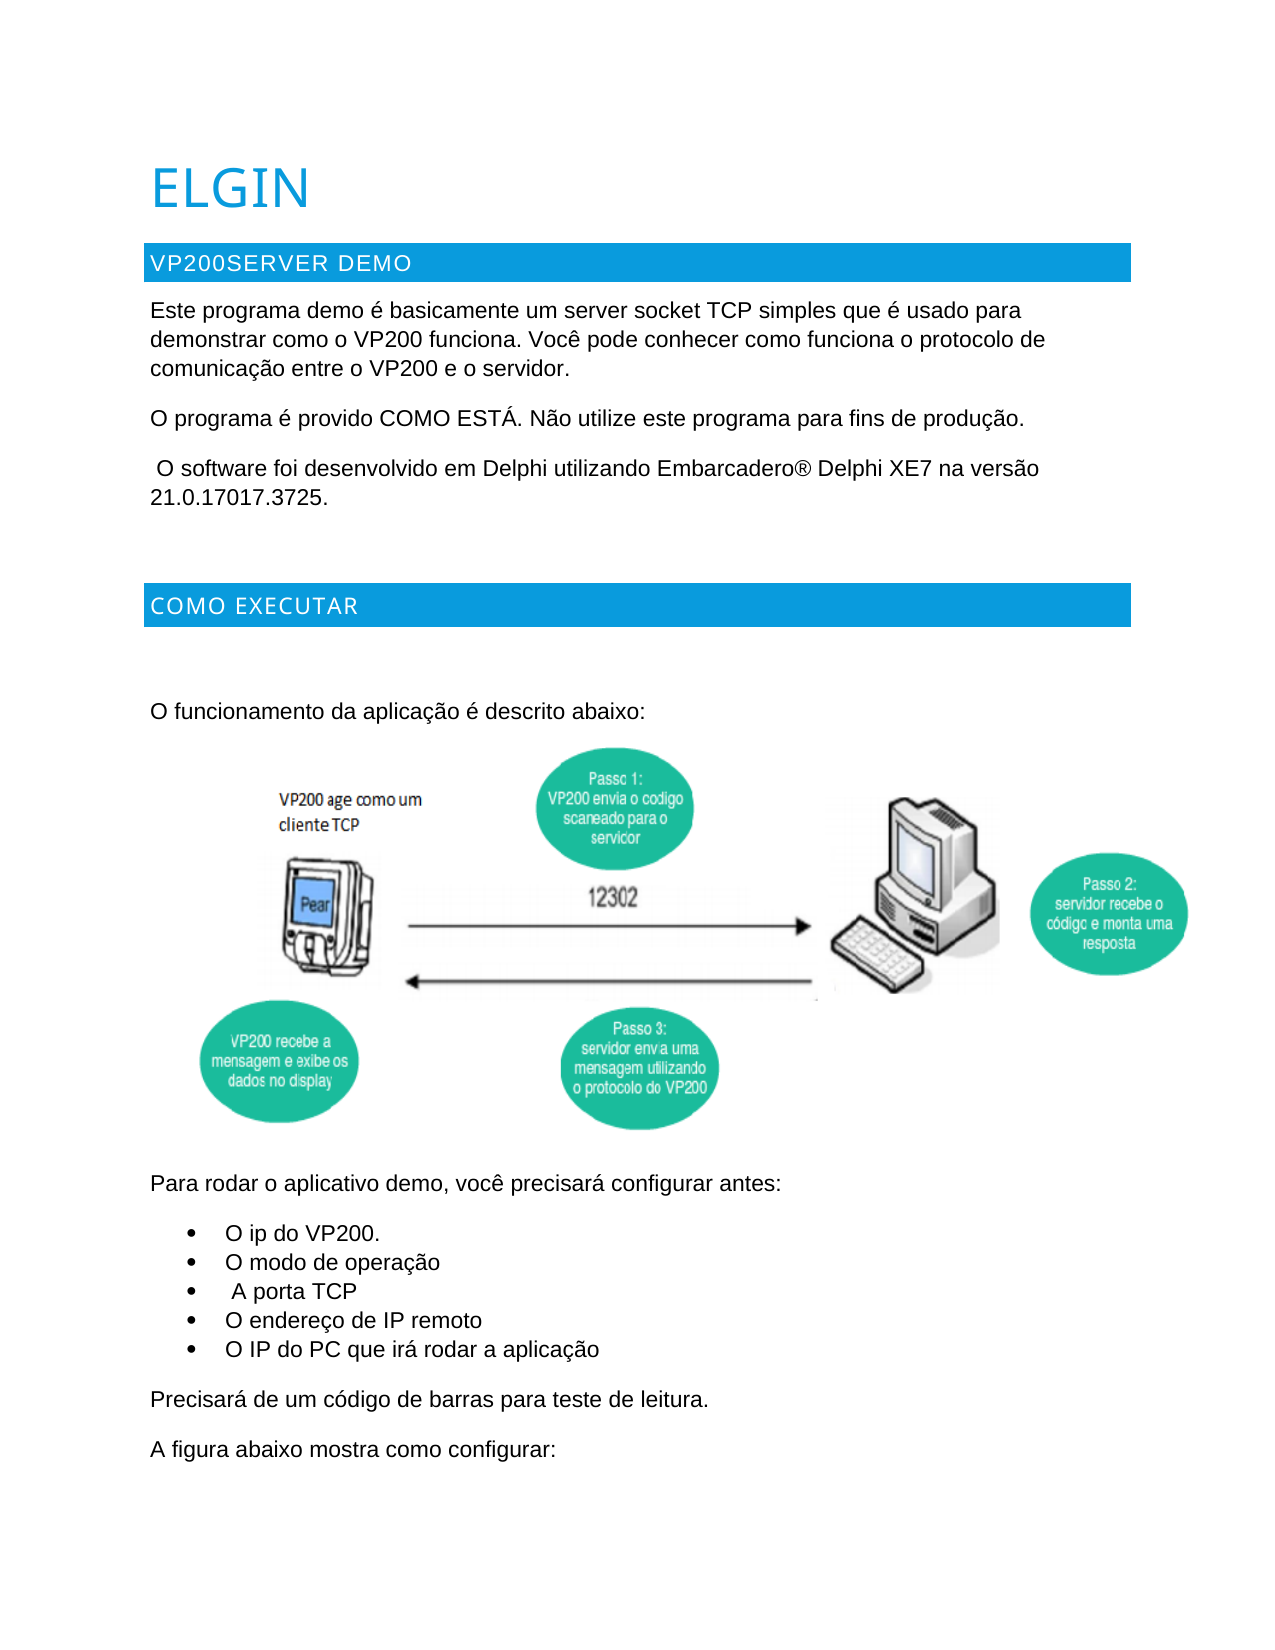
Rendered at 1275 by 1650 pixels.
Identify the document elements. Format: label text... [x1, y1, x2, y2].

text Precisará de um código de barras para teste de leitura. [150, 1386, 1125, 1412]
list A porta TCP [187, 1278, 1125, 1304]
text A figura abaixo mostra como configurar: [150, 1436, 1125, 1462]
list O IP do PC que irá rodar a aplicação [187, 1336, 1125, 1362]
subtitle vp200server demo [150, 250, 1125, 276]
text O programa é provido COMO ESTÁ. Não utilize este programa para fins de produção. [150, 405, 1125, 432]
text O funcionamento da aplicação é descrito abaixo: [150, 698, 1125, 724]
list O endereço de IP remoto [187, 1307, 1125, 1333]
picture [150, 747, 1201, 1147]
text Este programa demo é basicamente um server socket TCP simples que é usado para demonstrar como o VP200 funciona. Você pode conhecer como funciona o protocolo de comunicação entre o VP200 e o servidor. [150, 297, 1125, 382]
title Elgin [150, 150, 1125, 224]
text Para rodar o aplicativo demo, você precisará configurar antes: [150, 1170, 1125, 1197]
list O modo de operação [187, 1249, 1125, 1275]
subtitle Como executar [150, 590, 1125, 621]
list O ip do VP200. [187, 1220, 1125, 1246]
text O software foi desenvolvido em Delphi utilizando Embarcadero® Delphi XE7 na versão 21.0.17017.3725. [150, 455, 1125, 510]
